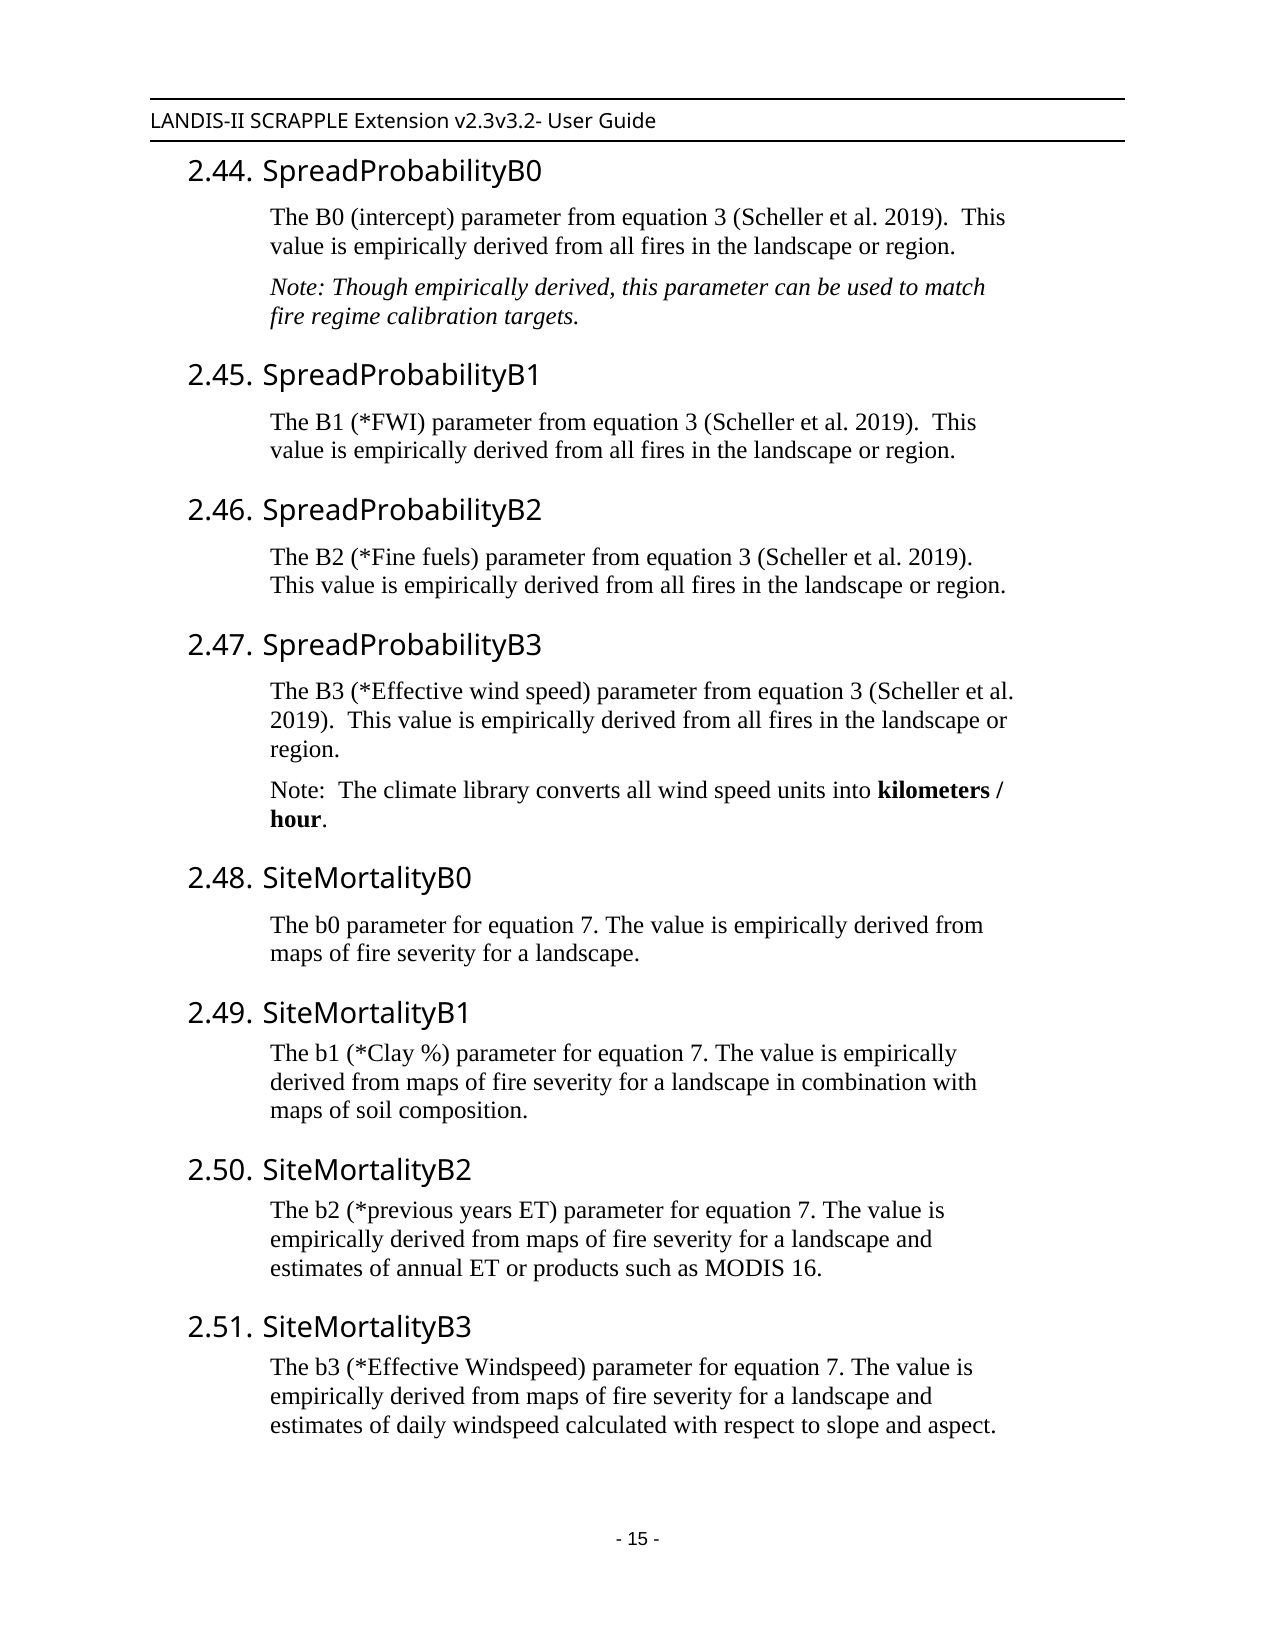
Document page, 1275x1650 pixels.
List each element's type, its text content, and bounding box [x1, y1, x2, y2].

subtitle SpreadProbabilityB2 [187, 489, 1125, 529]
text The b2 (*previous years ET) parameter for equation 7. The value is empirically derived from maps of fire severity for a landscape and estimates of annual ET or products such as MODIS 16. [270, 1195, 1020, 1282]
text The B0 (intercept) parameter from equation 3 (Scheller et al. 2019). This value is empirically derived from all fires in the landscape or region. [270, 202, 1020, 260]
subtitle SiteMortalityB2 [187, 1149, 1125, 1189]
subtitle SiteMortalityB3 [187, 1307, 1125, 1346]
text The B1 (*FWI) parameter from equation 3 (Scheller et al. 2019). This value is empirically derived from all fires in the landscape or region. [270, 407, 1020, 464]
subtitle SpreadProbabilityB3 [187, 624, 1125, 664]
subtitle SpreadProbabilityB1 [187, 355, 1125, 394]
text The B2 (*Fine fuels) parameter from equation 3 (Scheller et al. 2019). This value is empirically derived from all fires in the landscape or region. [270, 542, 1020, 599]
text The b0 parameter for equation 7. The value is empirically derived from maps of fire severity for a landscape. [270, 910, 1020, 967]
text Note: The climate library converts all wind speed units into kilometers / hour. [270, 775, 1020, 832]
text Note: Though empirically derived, this parameter can be used to match fire regime calibration targets. [270, 272, 1020, 330]
text The b3 (*Effective Windspeed) parameter for equation 7. The value is empirically derived from maps of fire severity for a landscape and estimates of daily windspeed calculated with respect to slope and aspect. [270, 1352, 1020, 1439]
subtitle SiteMortalityB1 [187, 992, 1125, 1032]
subtitle SiteMortalityB0 [187, 857, 1125, 897]
subtitle SpreadProbabilityB0 [187, 150, 1125, 190]
text The B3 (*Effective wind speed) parameter from equation 3 (Scheller et al. 2019). This value is empirically derived from all fires in the landscape or region. [270, 676, 1020, 762]
text The b1 (*Clay %) parameter for equation 7. The value is empirically derived from maps of fire severity for a landscape in combination with maps of soil composition. [270, 1038, 1020, 1124]
